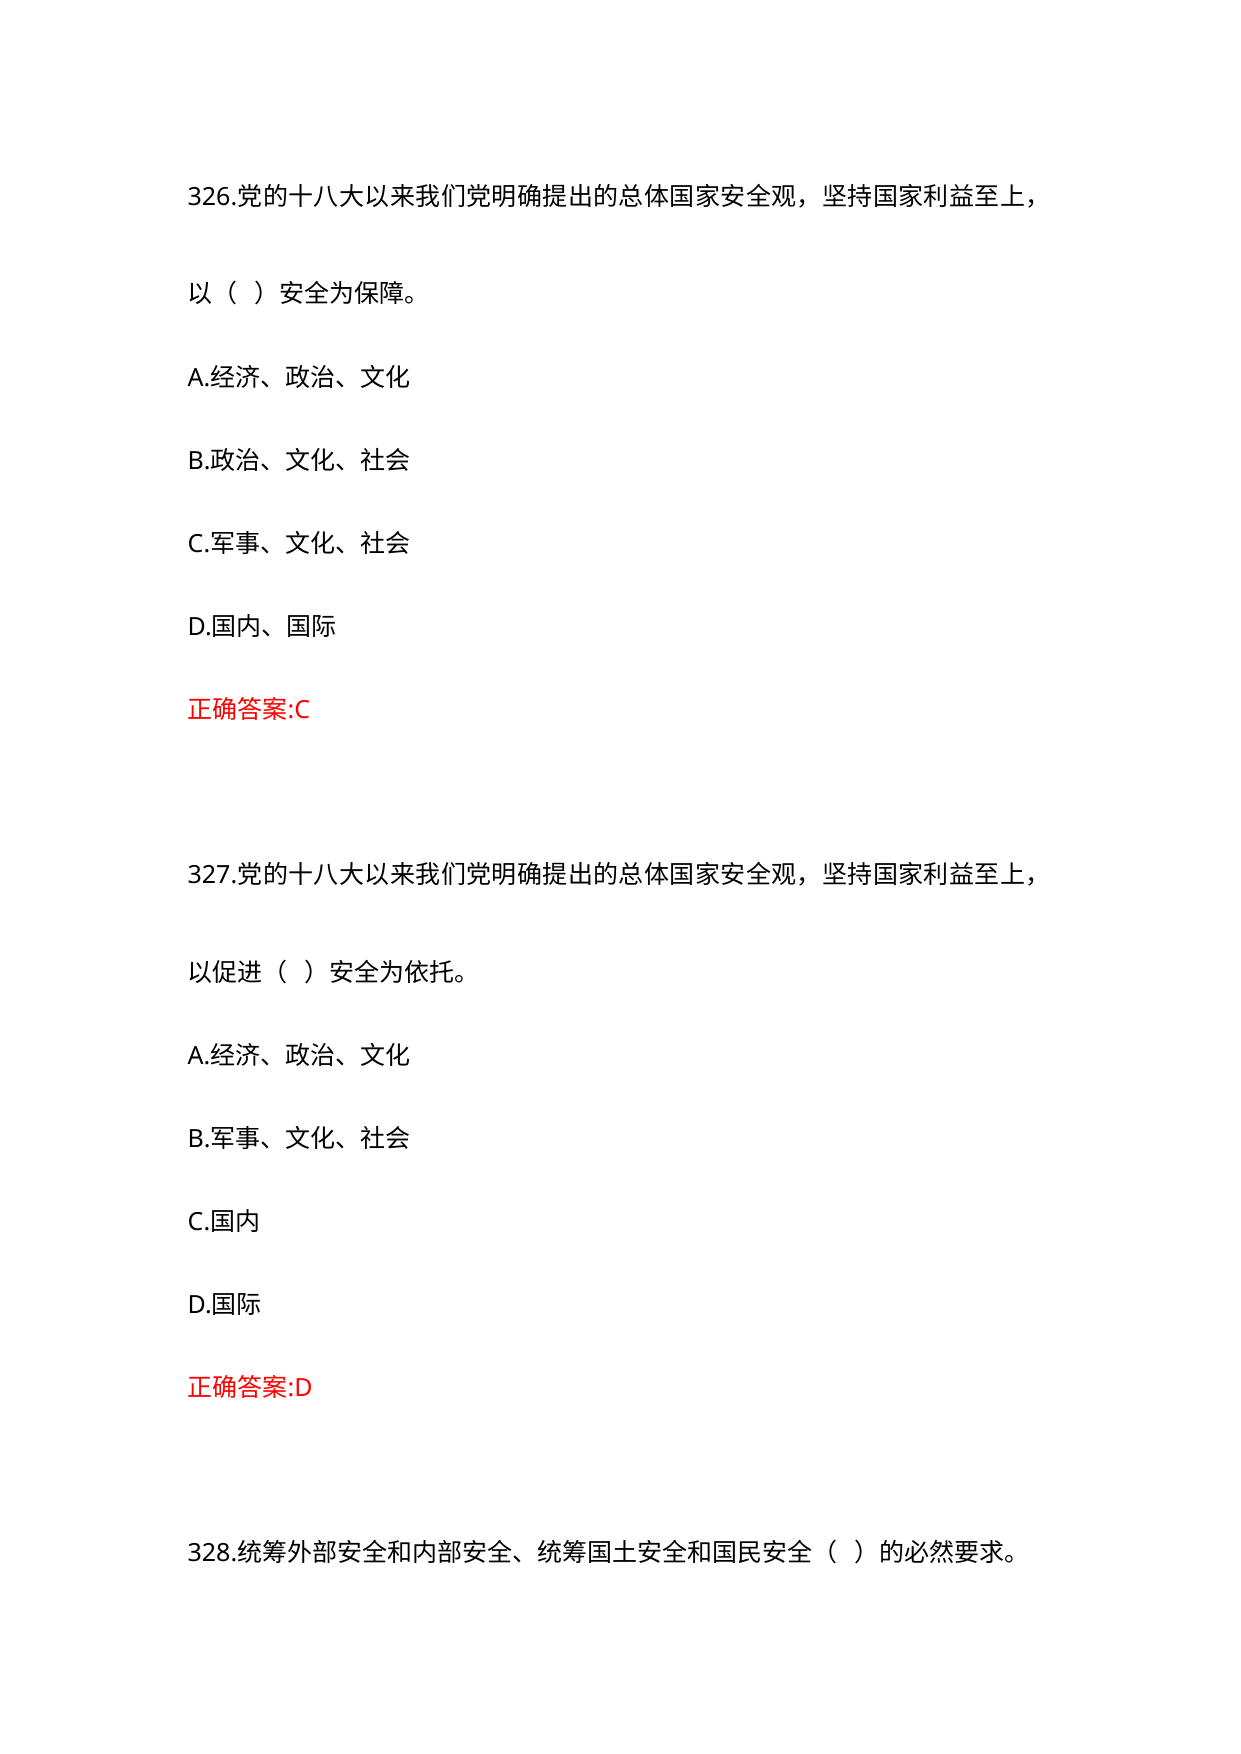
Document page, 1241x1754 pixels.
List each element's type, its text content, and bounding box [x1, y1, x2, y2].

text A.经济、政治、文化 [187, 1021, 1053, 1086]
text C.军事、文化、社会 [187, 509, 1053, 574]
text 328.统筹外部安全和内部安全、统筹国土安全和国民安全（ ）的必然要求。 [187, 1518, 1053, 1583]
text 326.党的十八大以来我们党明确提出的总体国家安全观，坚持国家利益至上，以（ ）安全为保障。 [187, 162, 1053, 324]
text A.经济、政治、文化 [187, 343, 1053, 408]
text 正确答案:C [187, 675, 1053, 740]
text D.国内、国际 [187, 592, 1053, 657]
text C.国内 [187, 1187, 1053, 1252]
text B.政治、文化、社会 [187, 426, 1053, 491]
text B.军事、文化、社会 [187, 1104, 1053, 1169]
text 正确答案:D [187, 1353, 1053, 1418]
text D.国际 [187, 1270, 1053, 1335]
text 327.党的十八大以来我们党明确提出的总体国家安全观，坚持国家利益至上，以促进（ ）安全为依托。 [187, 840, 1053, 1003]
